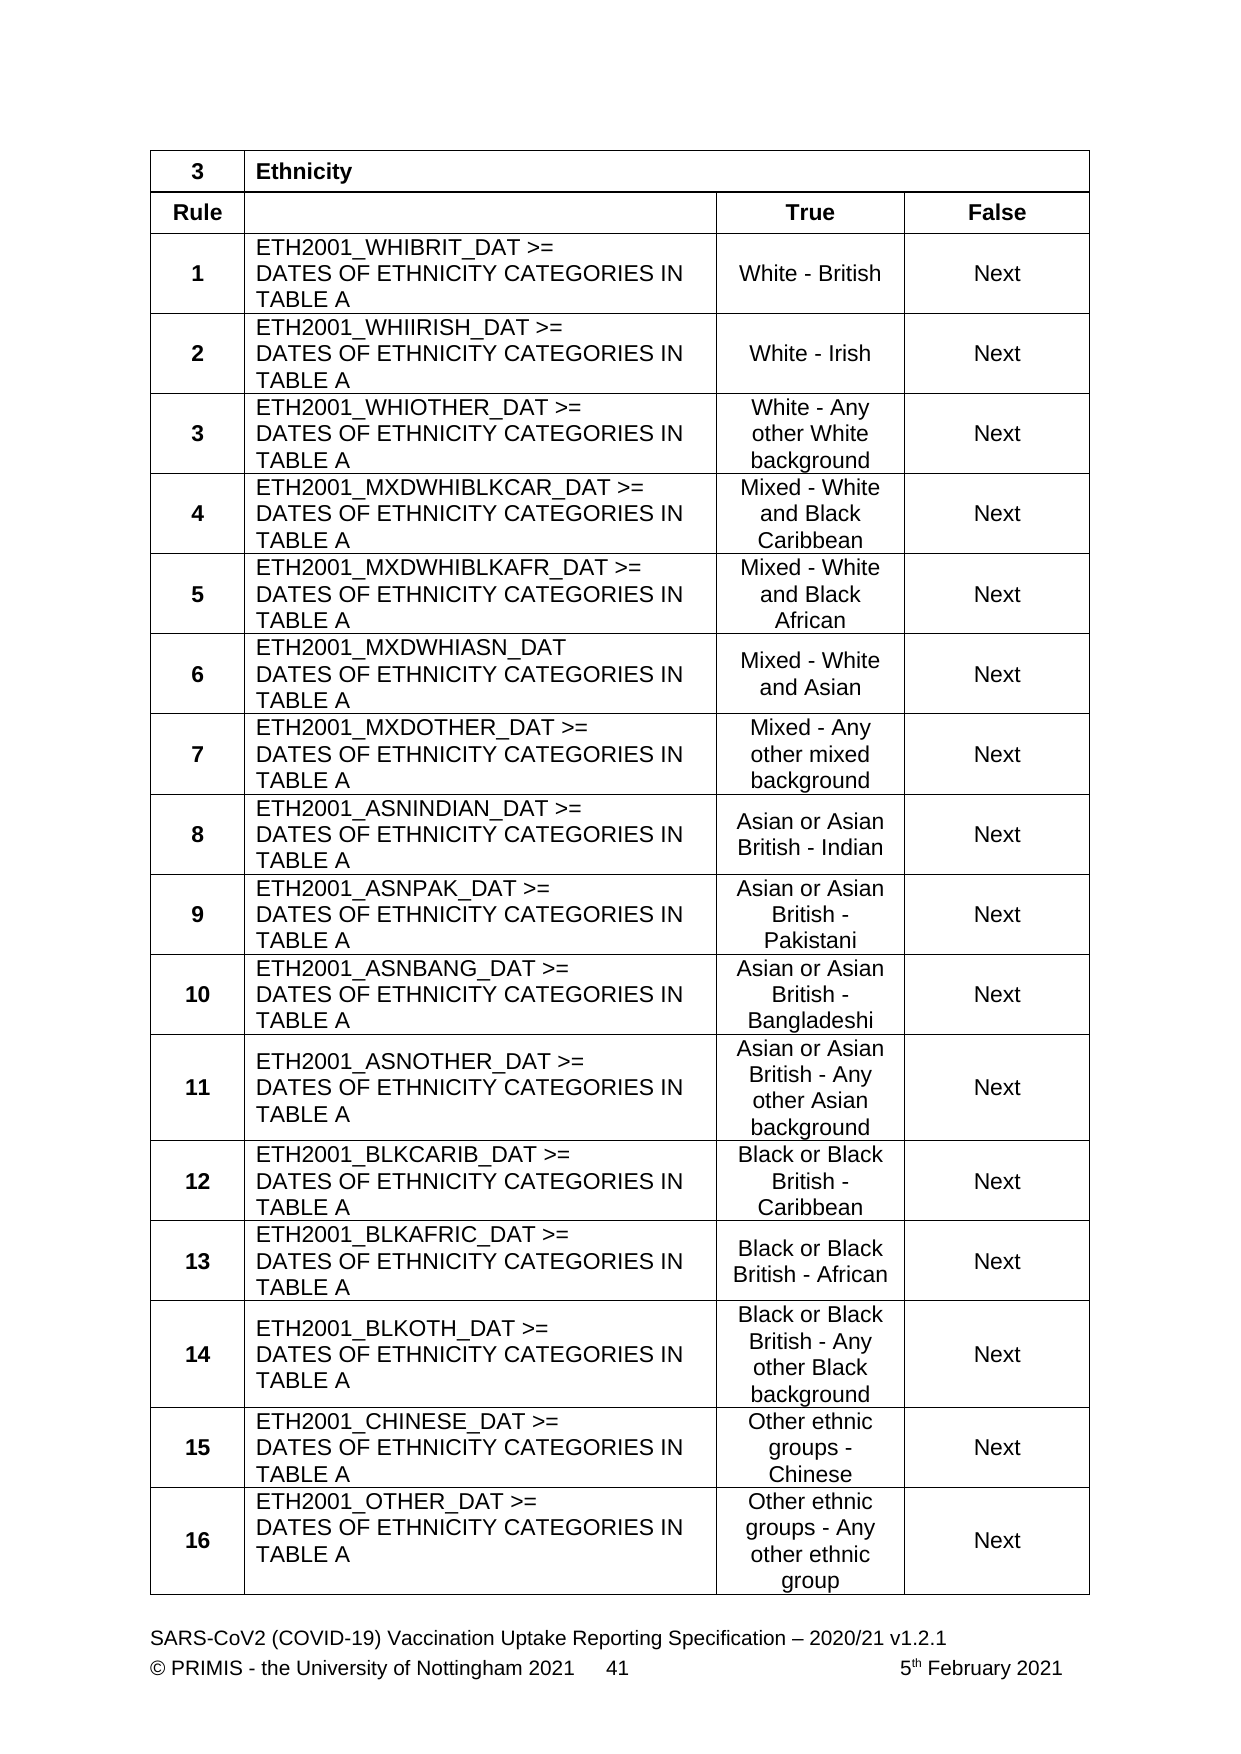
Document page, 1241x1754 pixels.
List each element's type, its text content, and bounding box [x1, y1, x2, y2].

table_cell Mixed - White and Asian [717, 634, 904, 713]
table_cell Next [905, 795, 1089, 873]
table_cell 6 [151, 634, 244, 713]
table_cell Asian or Asian British - Pakistani [717, 875, 904, 954]
table_cell 11 [151, 1035, 244, 1140]
table_cell Next [905, 1221, 1089, 1300]
table_cell 7 [151, 714, 244, 793]
table_cell 13 [151, 1221, 244, 1300]
table_cell ETH2001_ASNBANG_DAT >= DATES OF ETHNICITY CATEGORIES IN TABLE A [245, 955, 716, 1034]
table_cell ETH2001_WHIIRISH_DAT >= DATES OF ETHNICITY CATEGORIES IN TABLE A [245, 314, 716, 393]
table_cell Next [905, 1301, 1089, 1407]
table_cell Next [905, 875, 1089, 954]
table_cell ETH2001_MXDWHIBLKCAR_DAT >= DATES OF ETHNICITY CATEGORIES IN TABLE A [245, 474, 716, 553]
table_cell Next [905, 634, 1089, 713]
table_cell ETH2001_ASNINDIAN_DAT >= DATES OF ETHNICITY CATEGORIES IN TABLE A [245, 795, 716, 873]
table_cell ETH2001_MXDWHIBLKAFR_DAT >= DATES OF ETHNICITY CATEGORIES IN TABLE A [245, 554, 716, 633]
table_cell ETH2001_BLKCARIB_DAT >= DATES OF ETHNICITY CATEGORIES IN TABLE A [245, 1141, 716, 1220]
table_cell ETH2001_BLKAFRIC_DAT >= DATES OF ETHNICITY CATEGORIES IN TABLE A [245, 1221, 716, 1300]
table_cell Next [905, 714, 1089, 793]
table_cell 16 [151, 1488, 244, 1593]
table_cell ETH2001_MXDOTHER_DAT >= DATES OF ETHNICITY CATEGORIES IN TABLE A [245, 714, 716, 793]
table_cell White - British [717, 234, 904, 313]
table_cell Next [905, 394, 1089, 473]
table_cell 12 [151, 1141, 244, 1220]
table_cell Next [905, 314, 1089, 393]
table_cell ETH2001_ASNOTHER_DAT >= DATES OF ETHNICITY CATEGORIES IN TABLE A [245, 1035, 716, 1140]
table_cell False [905, 193, 1089, 233]
table_cell 2 [151, 314, 244, 393]
table_cell 3 [151, 394, 244, 473]
table_cell [245, 193, 716, 233]
table_cell ETH2001_WHIOTHER_DAT >= DATES OF ETHNICITY CATEGORIES IN TABLE A [245, 394, 716, 473]
table_cell Black or Black British - Any other Black background [717, 1301, 904, 1407]
table_cell Next [905, 554, 1089, 633]
table_cell ETH2001_BLKOTH_DAT >= DATES OF ETHNICITY CATEGORIES IN TABLE A [245, 1301, 716, 1407]
table_cell Rule [151, 193, 244, 233]
table_cell ETH2001_CHINESE_DAT >= DATES OF ETHNICITY CATEGORIES IN TABLE A [245, 1408, 716, 1487]
table_cell Mixed - Any other mixed background [717, 714, 904, 793]
table_cell ETH2001_ASNPAK_DAT >= DATES OF ETHNICITY CATEGORIES IN TABLE A [245, 875, 716, 954]
table_cell Black or Black British - African [717, 1221, 904, 1300]
table_cell Next [905, 1488, 1089, 1593]
table_cell Next [905, 1141, 1089, 1220]
table_header Ethnicity [245, 151, 1089, 191]
table_cell 8 [151, 795, 244, 873]
table_cell Mixed - White and Black Caribbean [717, 474, 904, 553]
table_cell 9 [151, 875, 244, 954]
table_cell Asian or Asian British - Any other Asian background [717, 1035, 904, 1140]
table_cell Asian or Asian British - Bangladeshi [717, 955, 904, 1034]
table_cell Other ethnic groups - Chinese [717, 1408, 904, 1487]
table_cell Next [905, 1035, 1089, 1140]
table_cell 14 [151, 1301, 244, 1407]
table_cell Asian or Asian British - Indian [717, 795, 904, 873]
table_cell White - Irish [717, 314, 904, 393]
table_cell 5 [151, 554, 244, 633]
table_cell White - Any other White background [717, 394, 904, 473]
table_cell True [717, 193, 904, 233]
table_cell ETH2001_OTHER_DAT >= DATES OF ETHNICITY CATEGORIES IN TABLE A [245, 1488, 716, 1593]
table_cell 4 [151, 474, 244, 553]
table_cell Mixed - White and Black African [717, 554, 904, 633]
table_cell Next [905, 1408, 1089, 1487]
table_cell 15 [151, 1408, 244, 1487]
table_header 3 [151, 151, 244, 191]
table_cell Next [905, 234, 1089, 313]
table_cell Other ethnic groups - Any other ethnic group [717, 1488, 904, 1593]
table_cell Black or Black British - Caribbean [717, 1141, 904, 1220]
table_cell Next [905, 955, 1089, 1034]
table_cell 1 [151, 234, 244, 313]
table_cell Next [905, 474, 1089, 553]
table_cell ETH2001_MXDWHIASN_DAT DATES OF ETHNICITY CATEGORIES IN TABLE A [245, 634, 716, 713]
table_cell 10 [151, 955, 244, 1034]
table_cell ETH2001_WHIBRIT_DAT >= dates of ETHNICITY CATEGORIES IN TABLE A [245, 234, 716, 313]
